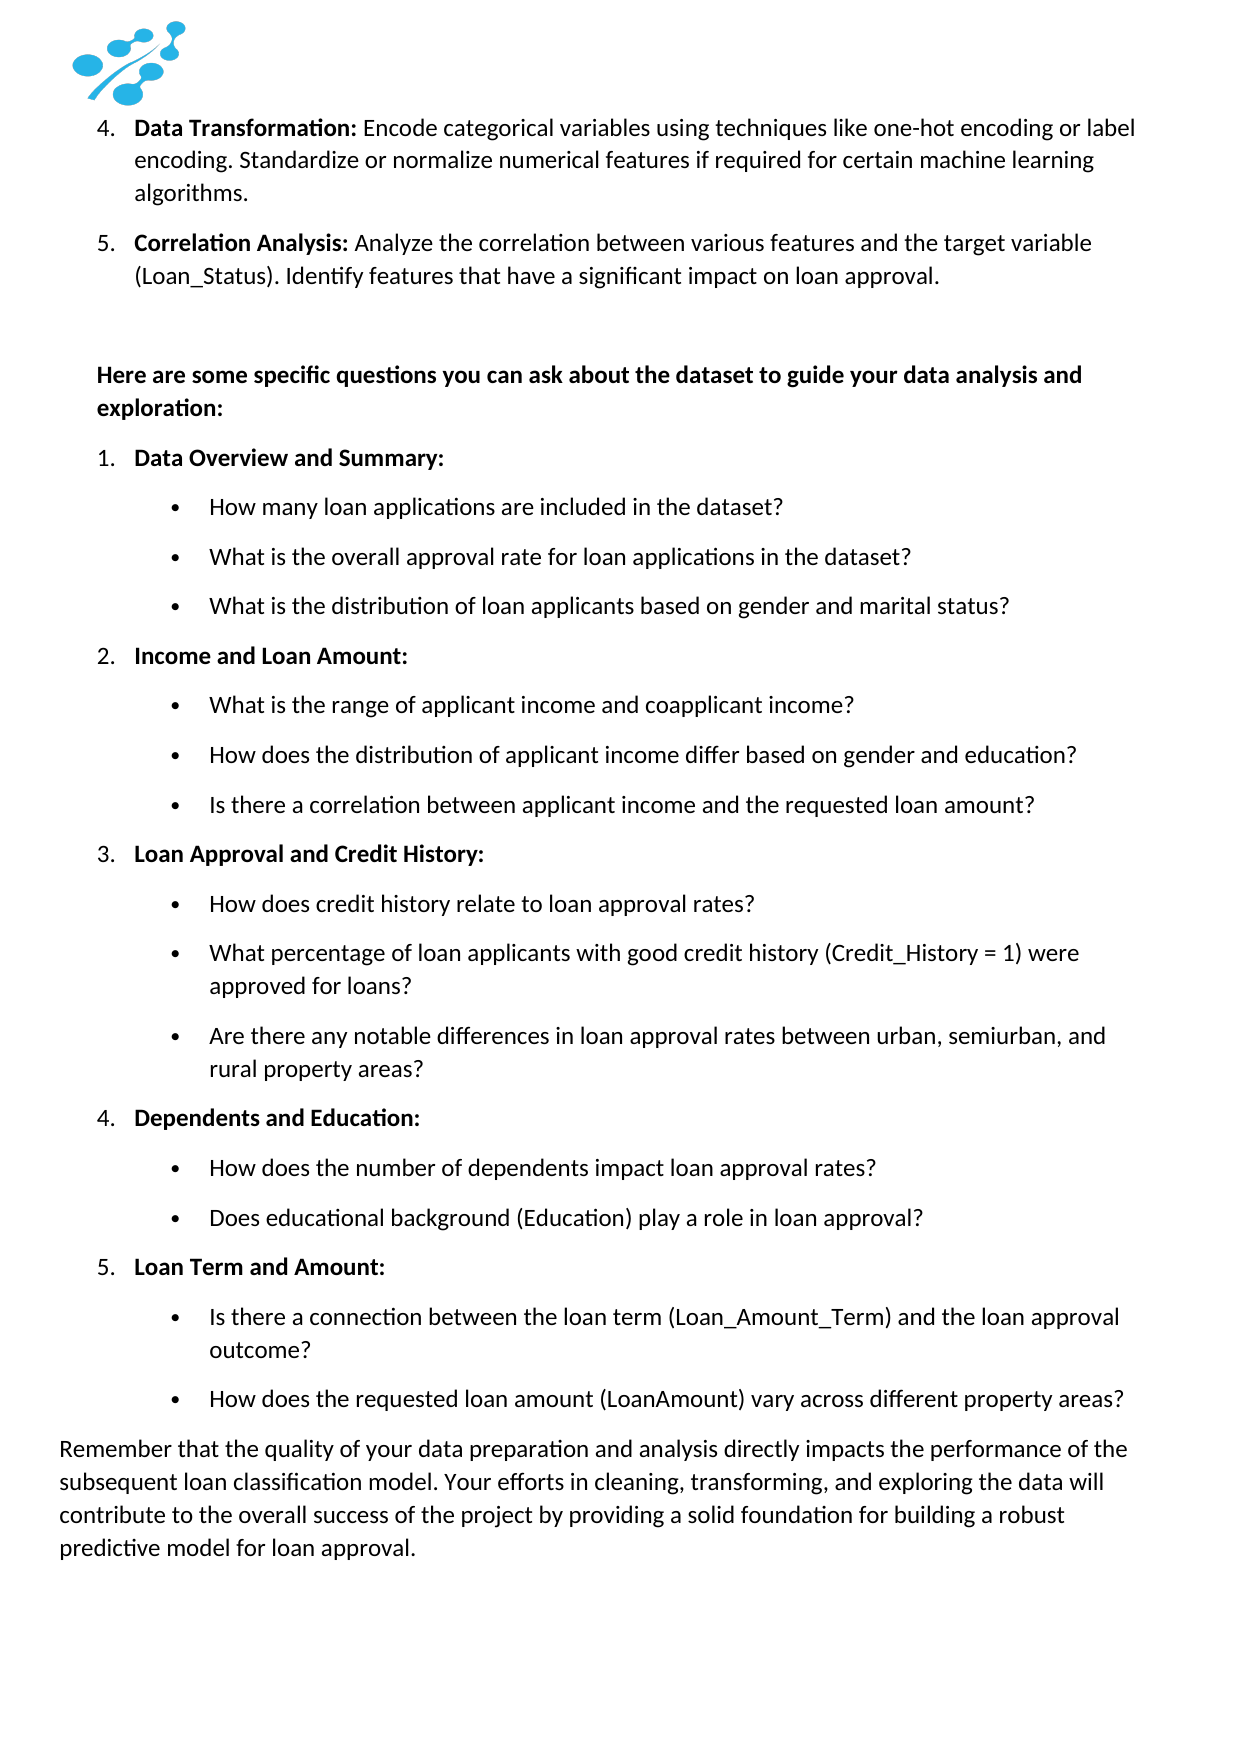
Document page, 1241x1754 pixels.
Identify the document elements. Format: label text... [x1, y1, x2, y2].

list Dependents and Education: [97, 1102, 1152, 1133]
list Does educational background (Education) play a role in loan approval? [172, 1202, 1152, 1232]
list Data Overview and Summary: [97, 442, 1152, 472]
list Loan Term and Amount: [97, 1251, 1152, 1282]
list Data Transformation: Encode categorical variables using techniques like one-hot encoding or label encoding. Standardize or normalize numerical features if required for certain machine learning algorithms. [97, 112, 1152, 208]
list What is the range of applicant income and coapplicant income? [172, 689, 1152, 720]
list Are there any notable differences in loan approval rates between urban, semiurban, and rural property areas? [172, 1020, 1152, 1083]
list How does the distribution of applicant income differ based on gender and education? [172, 739, 1152, 770]
list How many loan applications are included in the dataset? [172, 491, 1152, 522]
text Remember that the quality of your data preparation and analysis directly impacts the performance of the subsequent loan classification model. Your efforts in cleaning, transforming, and exploring the data will contribute to the overall success of the project by providing a solid foundation for building a robust predictive model for loan approval. [59, 1433, 1152, 1562]
list How does credit history relate to loan approval rates? [172, 888, 1152, 918]
list Correlation Analysis: Analyze the correlation between various features and the target variable (Loan_Status). Identify features that have a significant impact on loan approval. [97, 227, 1152, 291]
list What is the distribution of loan applicants based on gender and marital status? [172, 590, 1152, 621]
list What percentage of loan applicants with good credit history (Credit_History = 1) were approved for loans? [172, 937, 1152, 1001]
list Is there a correlation between applicant income and the requested loan amount? [172, 789, 1152, 819]
list Income and Loan Amount: [97, 640, 1152, 671]
list How does the requested loan amount (LoanAmount) vary across different property areas? [172, 1383, 1152, 1414]
text Here are some specific questions you can ask about the dataset to guide your data analysis and exploration: [97, 359, 1152, 423]
list Is there a connection between the loan term (Loan_Amount_Term) and the loan approval outcome? [172, 1301, 1152, 1364]
list Loan Approval and Credit History: [97, 838, 1152, 869]
list How does the number of dependents impact loan approval rates? [172, 1152, 1152, 1183]
picture [59, 14, 199, 112]
list What is the overall approval rate for loan applications in the dataset? [172, 541, 1152, 571]
